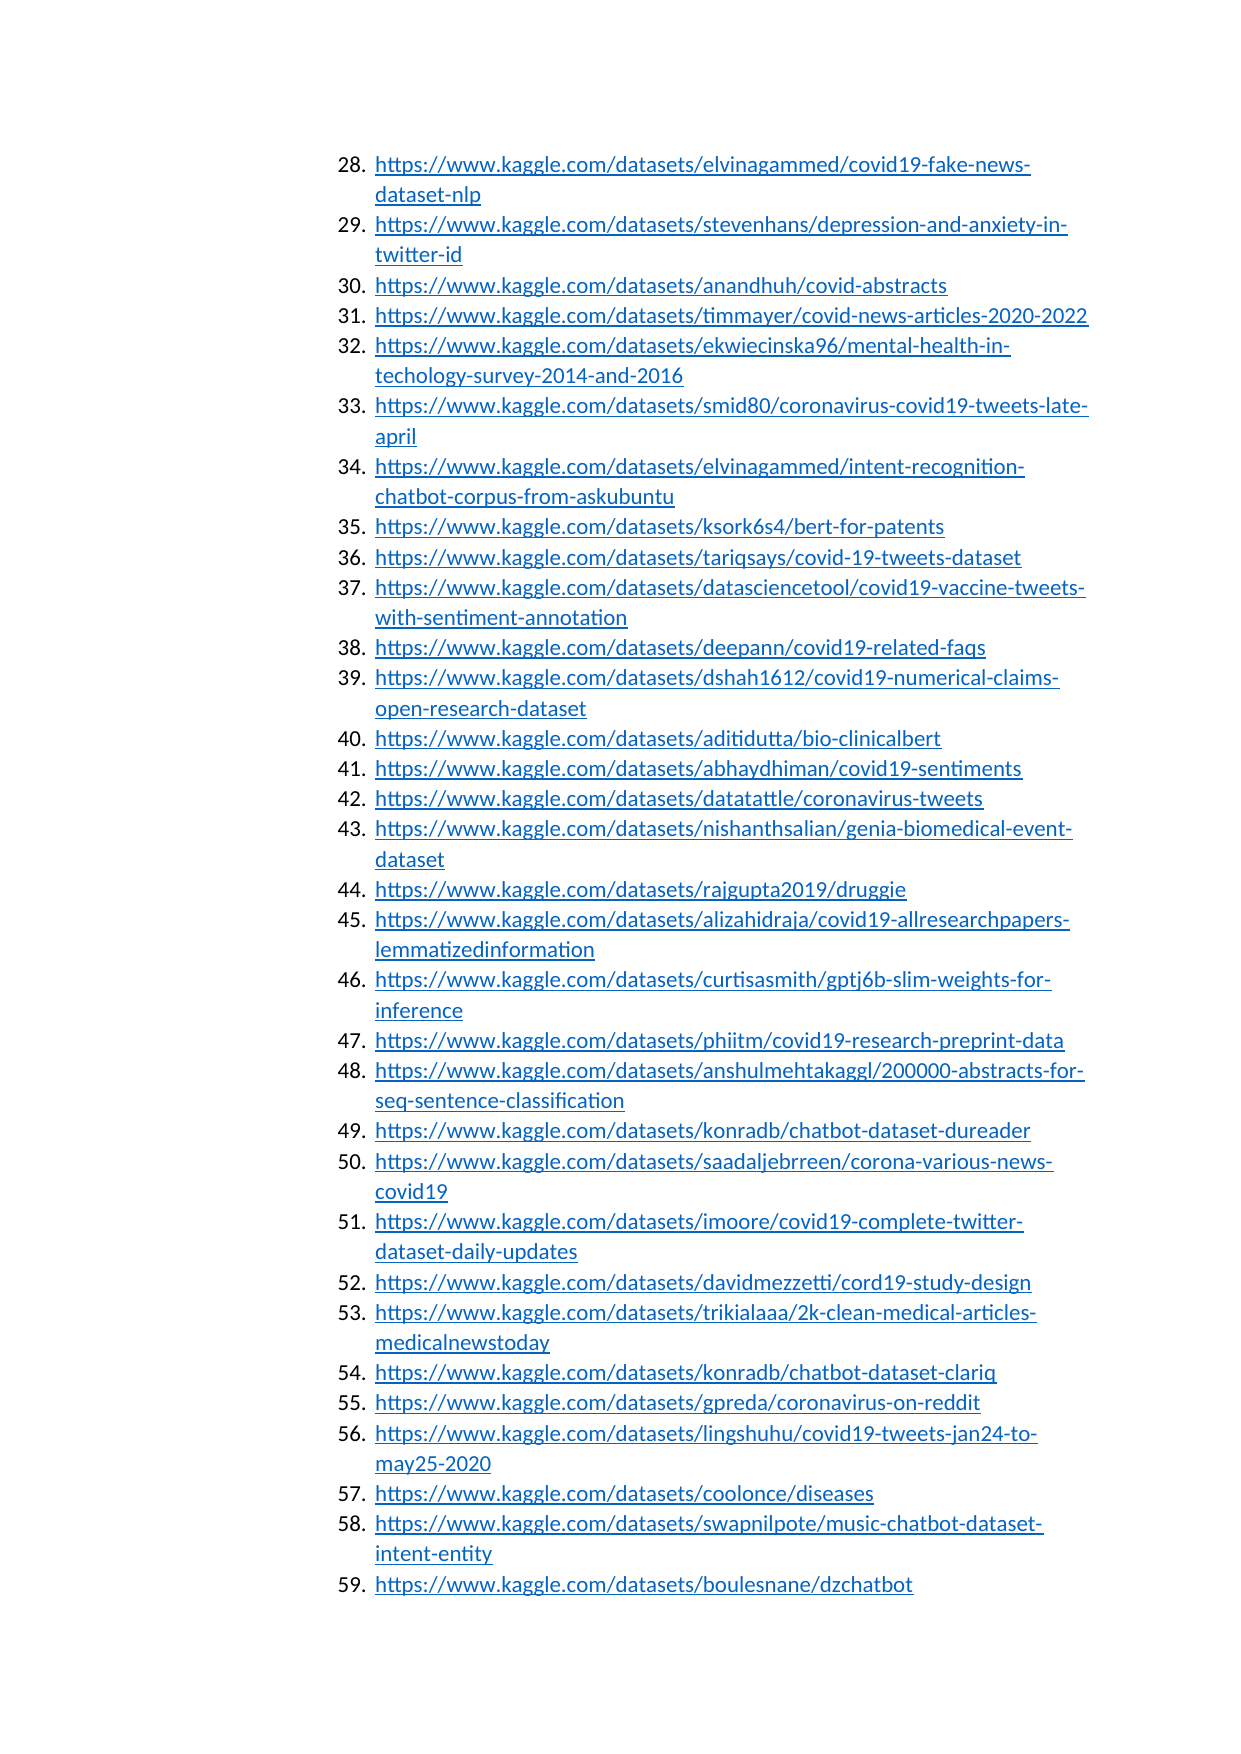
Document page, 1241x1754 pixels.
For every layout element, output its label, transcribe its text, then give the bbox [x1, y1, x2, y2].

list https://www.kaggle.com/datasets/deepann/covid19-related-faqs [337, 633, 1090, 661]
list https://www.kaggle.com/datasets/imoore/covid19-complete-twitter-dataset-daily-updates [337, 1207, 1090, 1266]
list https://www.kaggle.com/datasets/elvinagammed/covid19-fake-news-dataset-nlp [337, 150, 1090, 208]
list https://www.kaggle.com/datasets/datasciencetool/covid19-vaccine-tweets-with-sentiment-annotation [337, 573, 1090, 631]
list https://www.kaggle.com/datasets/boulesnane/dzchatbot [337, 1570, 1090, 1598]
list https://www.kaggle.com/datasets/ekwiecinska96/mental-health-in-techology-survey-2014-and-2016 [337, 331, 1090, 389]
list https://www.kaggle.com/datasets/aditidutta/bio-clinicalbert [337, 724, 1090, 752]
list https://www.kaggle.com/datasets/stevenhans/depression-and-anxiety-in-twitter-id [337, 210, 1090, 269]
list https://www.kaggle.com/datasets/elvinagammed/intent-recognition-chatbot-corpus-from-askubuntu [337, 452, 1090, 510]
list https://www.kaggle.com/datasets/dshah1612/covid19-numerical-claims-open-research-dataset [337, 663, 1090, 722]
list https://www.kaggle.com/datasets/anshulmehtakaggl/200000-abstracts-for-seq-sentence-classification [337, 1056, 1090, 1114]
list https://www.kaggle.com/datasets/phiitm/covid19-research-preprint-data [337, 1026, 1090, 1054]
list https://www.kaggle.com/datasets/alizahidraja/covid19-allresearchpapers-lemmatizedinformation [337, 905, 1090, 963]
list https://www.kaggle.com/datasets/konradb/chatbot-dataset-dureader [337, 1117, 1090, 1145]
list https://www.kaggle.com/datasets/tariqsays/covid-19-tweets-dataset [337, 543, 1090, 571]
list https://www.kaggle.com/datasets/abhaydhiman/covid19-sentiments [337, 754, 1090, 782]
list https://www.kaggle.com/datasets/swapnilpote/music-chatbot-dataset-intent-entity [337, 1509, 1090, 1568]
list https://www.kaggle.com/datasets/coolonce/diseases [337, 1479, 1090, 1507]
list https://www.kaggle.com/datasets/konradb/chatbot-dataset-clariq [337, 1358, 1090, 1386]
list https://www.kaggle.com/datasets/nishanthsalian/genia-biomedical-event-dataset [337, 814, 1090, 873]
list https://www.kaggle.com/datasets/anandhuh/covid-abstracts [337, 271, 1090, 299]
list https://www.kaggle.com/datasets/curtisasmith/gptj6b-slim-weights-for-inference [337, 966, 1090, 1024]
list https://www.kaggle.com/datasets/ksork6s4/bert-for-patents [337, 512, 1090, 541]
list https://www.kaggle.com/datasets/rajgupta2019/druggie [337, 875, 1090, 903]
list https://www.kaggle.com/datasets/davidmezzetti/cord19-study-design [337, 1268, 1090, 1296]
list https://www.kaggle.com/datasets/saadaljebrreen/corona-various-news-covid19 [337, 1147, 1090, 1205]
list https://www.kaggle.com/datasets/datatattle/coronavirus-tweets [337, 784, 1090, 812]
list https://www.kaggle.com/datasets/smid80/coronavirus-covid19-tweets-late-april [337, 392, 1090, 450]
list https://www.kaggle.com/datasets/timmayer/covid-news-articles-2020-2022 [337, 301, 1090, 329]
list https://www.kaggle.com/datasets/gpreda/coronavirus-on-reddit [337, 1388, 1090, 1417]
list https://www.kaggle.com/datasets/trikialaaa/2k-clean-medical-articles-medicalnewstoday [337, 1298, 1090, 1356]
list https://www.kaggle.com/datasets/lingshuhu/covid19-tweets-jan24-to-may25-2020 [337, 1419, 1090, 1477]
